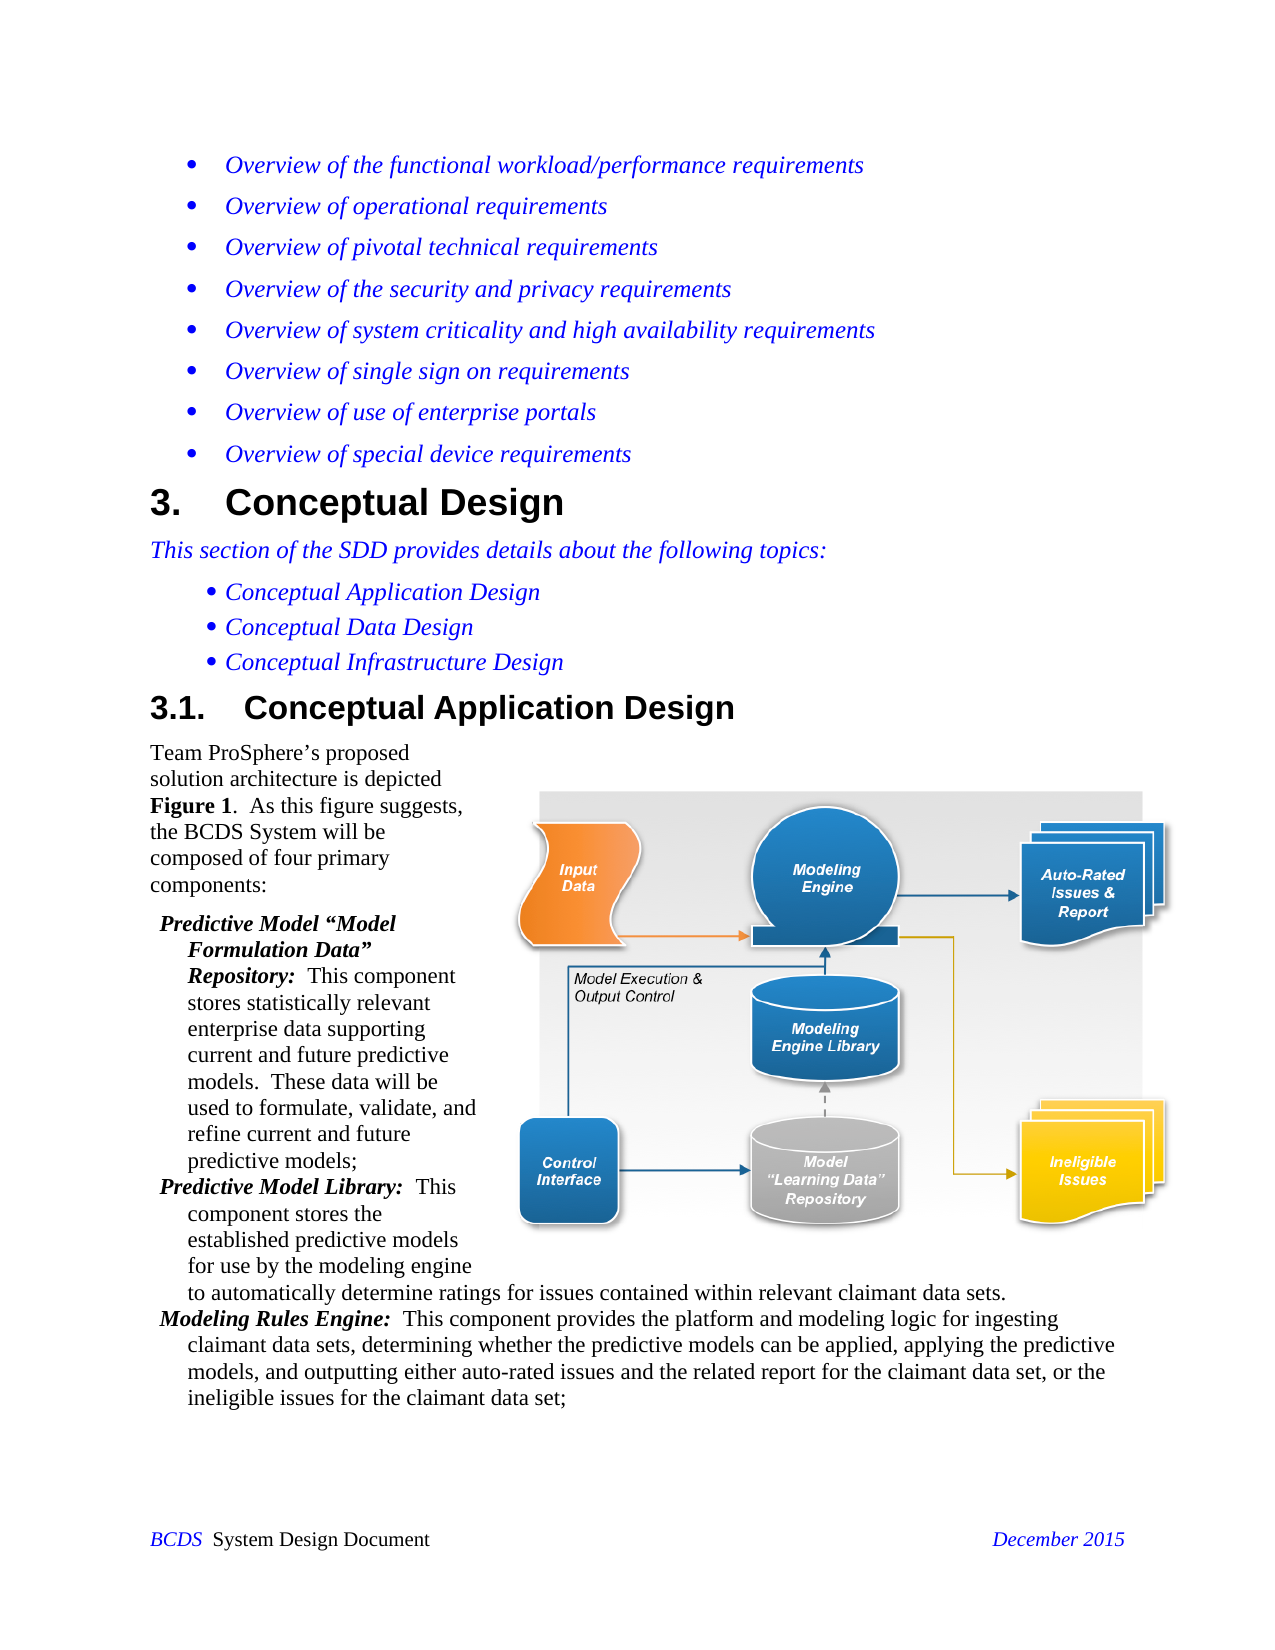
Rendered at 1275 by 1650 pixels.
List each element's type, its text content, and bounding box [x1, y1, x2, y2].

text Team ProSphere’s proposed solution architecture is depicted Figure 1. As this figure suggests, the BCDS System will be composed of four primary components: [150, 739, 1125, 897]
list Overview of use of enterprise portals [187, 397, 1125, 426]
text Conceptual Application Design [207, 577, 1125, 606]
list Overview of system criticality and high availability requirements [187, 315, 1125, 344]
list Overview of operational requirements [187, 191, 1125, 220]
text Conceptual Infrastructure Design [207, 647, 1125, 676]
text Conceptual Data Design [207, 612, 1125, 641]
list Overview of the functional workload/performance requirements [187, 150, 1125, 179]
list Overview of the security and privacy requirements [187, 274, 1125, 302]
text Predictive Model “Model Formulation Data” Repository: This component stores statistically relevant enterprise data supporting current and future predictive models. These data will be used to formulate, validate, and refine current and future predictive models; [159, 910, 508, 1173]
text Predictive Model Library: This component stores the established predictive models for use by the modeling engine to automatically determine ratings for issues contained within relevant claimant data sets. [159, 1173, 1125, 1305]
list Overview of pivotal technical requirements [187, 232, 1125, 261]
subtitle Conceptual Design [150, 480, 1125, 523]
subtitle Conceptual Application Design [150, 688, 1125, 727]
text Modeling Rules Engine: This component provides the platform and modeling logic for ingesting claimant data sets, determining whether the predictive models can be applied, applying the predictive models, and outputting either auto-rated issues and the related report for the claimant data set, or the ineligible issues for the claimant data set; [159, 1305, 1125, 1410]
picture [508, 791, 1177, 1236]
list Overview of single sign on requirements [187, 356, 1125, 385]
list Overview of special device requirements [187, 439, 1125, 467]
text This section of the SDD provides details about the following topics: [150, 536, 1125, 564]
